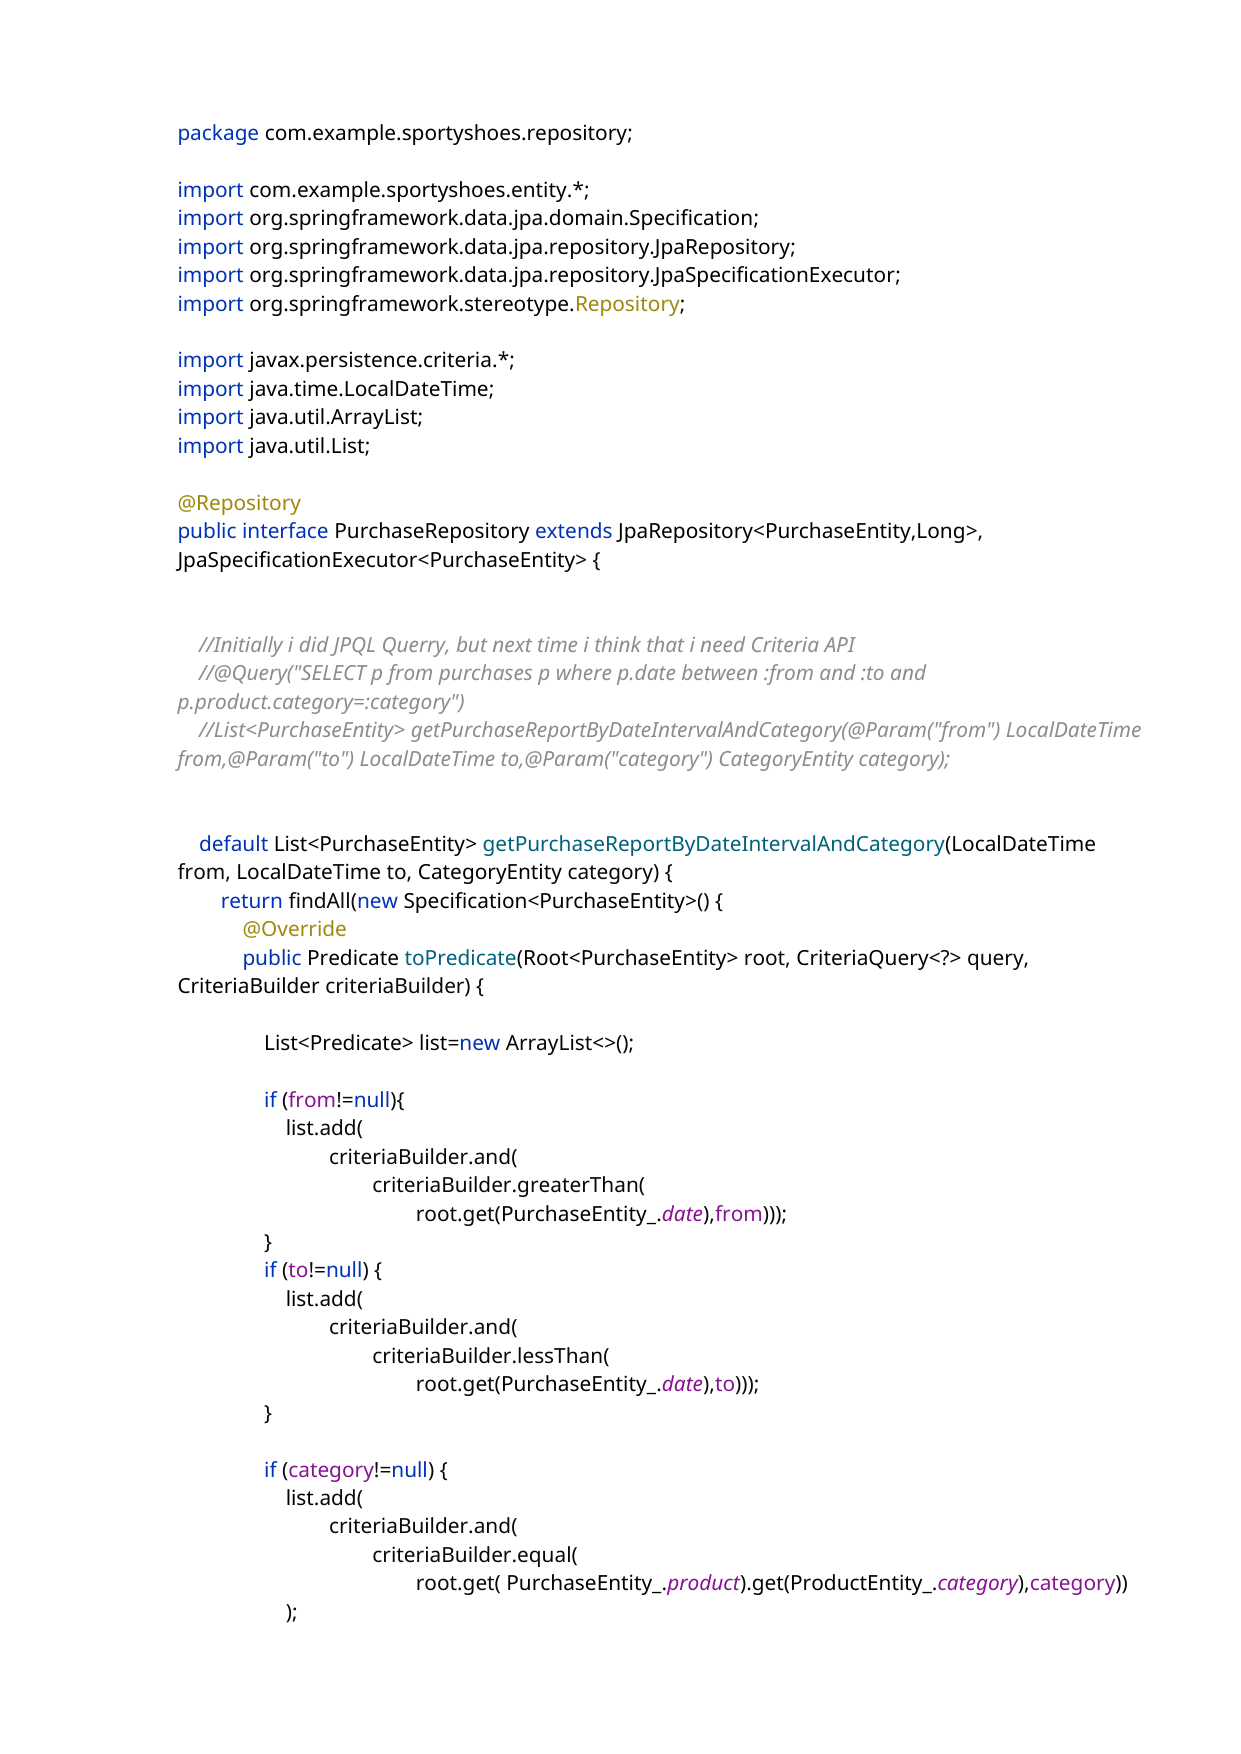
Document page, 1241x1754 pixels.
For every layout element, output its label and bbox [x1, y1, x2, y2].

text [177, 118, 1152, 1625]
